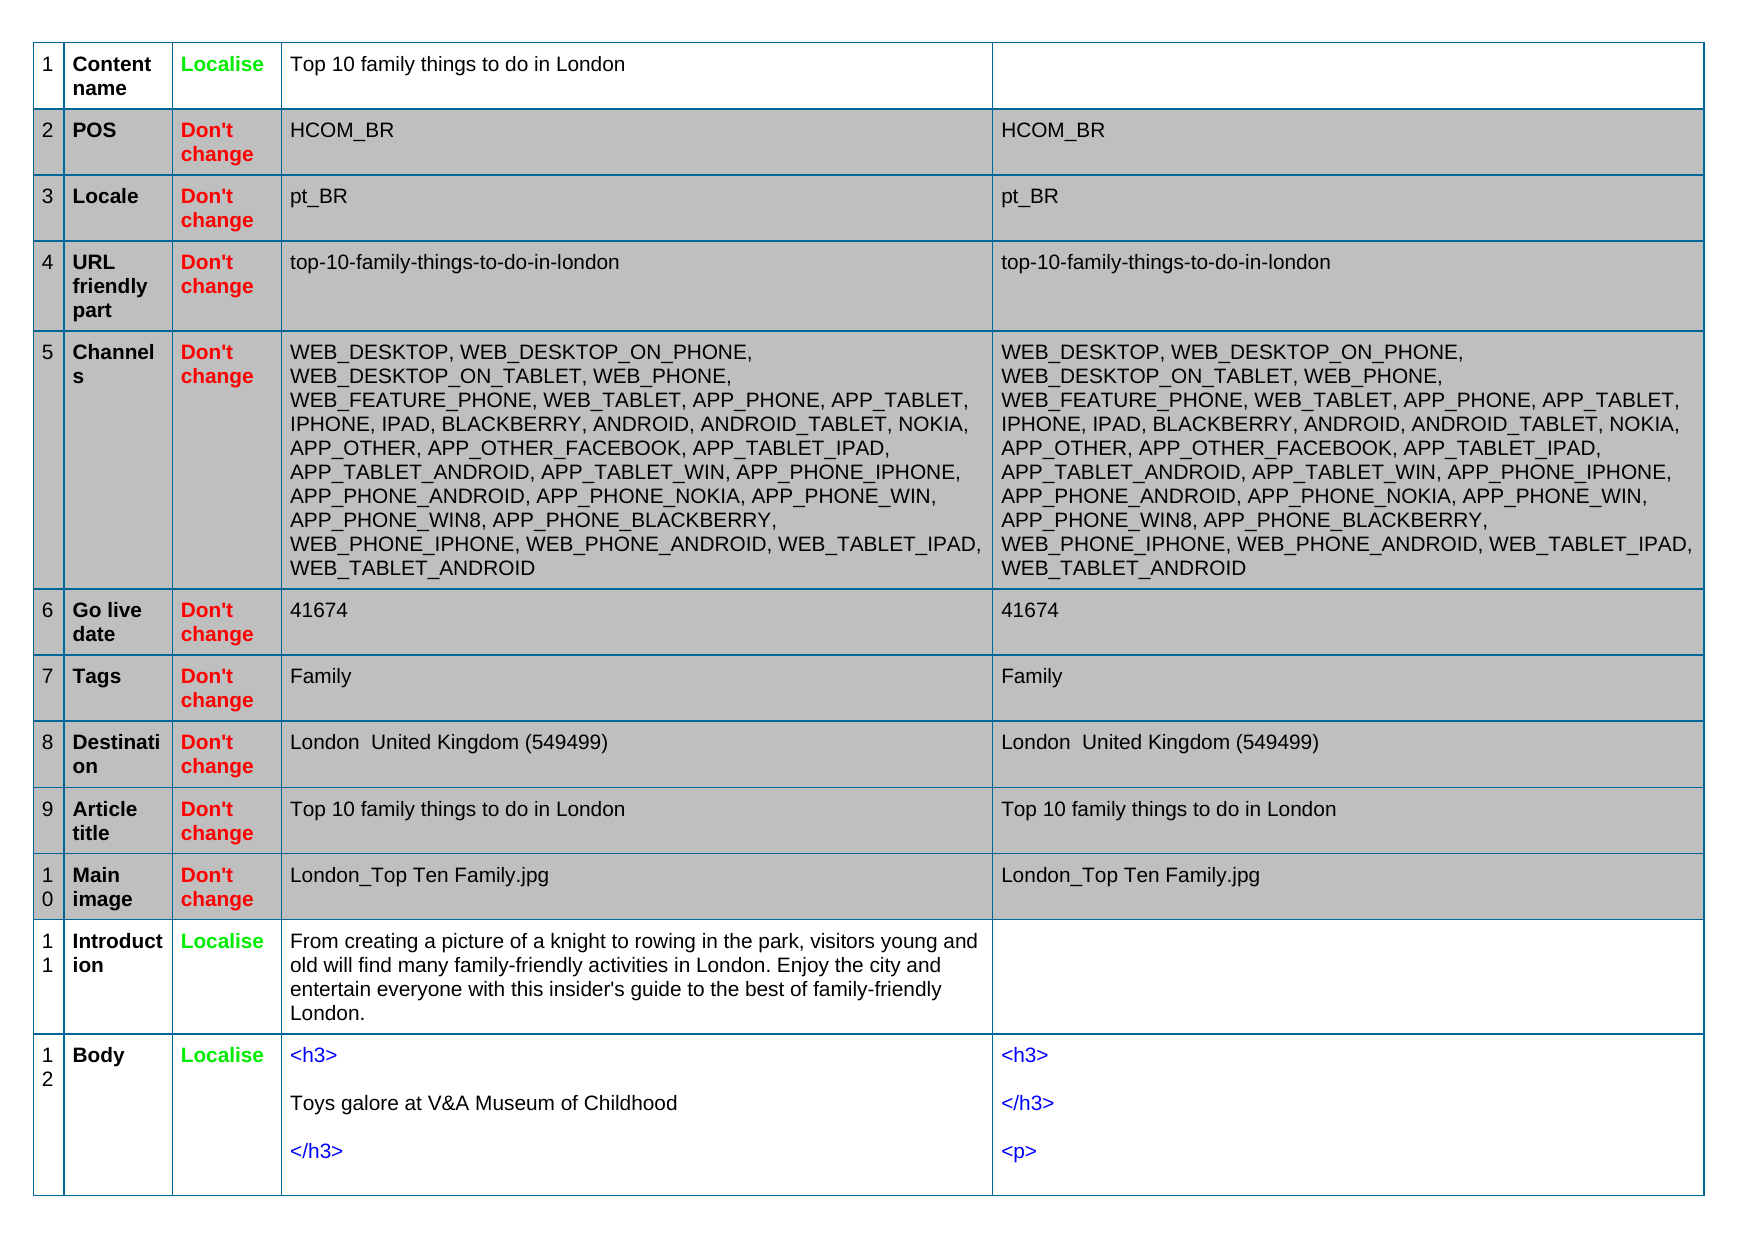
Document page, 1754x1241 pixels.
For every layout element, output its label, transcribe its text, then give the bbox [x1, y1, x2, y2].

table_cell WEB_DESKTOP, WEB_DESKTOP_ON_PHONE, WEB_DESKTOP_ON_TABLET, WEB_PHONE, WEB_FEATURE_PHONE, WEB_TABLET, APP_PHONE, APP_TABLET, IPHONE, IPAD, BLACKBERRY, ANDROID, ANDROID_TABLET, NOKIA, APP_OTHER, APP_OTHER_FACEBOOK, APP_TABLET_IPAD, APP_TABLET_ANDROID, APP_TABLET_WIN, APP_PHONE_IPHONE, APP_PHONE_ANDROID, APP_PHONE_NOKIA, APP_PHONE_WIN, APP_PHONE_WIN8, APP_PHONE_BLACKBERRY, WEB_PHONE_IPHONE, WEB_PHONE_ANDROID, WEB_TABLET_IPAD, WEB_TABLET_ANDROID [993, 332, 1703, 588]
table_cell 8 [34, 722, 63, 786]
table_cell Family [282, 656, 992, 720]
table_cell Go live date [65, 590, 172, 654]
table_header Content name [65, 43, 172, 108]
table_cell London United Kingdom (549499) [993, 722, 1703, 786]
table_cell 12 [34, 1035, 63, 1195]
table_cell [993, 1035, 1703, 1195]
table_cell 9 [34, 788, 63, 853]
table_cell London_Top Ten Family.jpg [282, 854, 992, 919]
table_cell WEB_DESKTOP, WEB_DESKTOP_ON_PHONE, WEB_DESKTOP_ON_TABLET, WEB_PHONE, WEB_FEATURE_PHONE, WEB_TABLET, APP_PHONE, APP_TABLET, IPHONE, IPAD, BLACKBERRY, ANDROID, ANDROID_TABLET, NOKIA, APP_OTHER, APP_OTHER_FACEBOOK, APP_TABLET_IPAD, APP_TABLET_ANDROID, APP_TABLET_WIN, APP_PHONE_IPHONE, APP_PHONE_ANDROID, APP_PHONE_NOKIA, APP_PHONE_WIN, APP_PHONE_WIN8, APP_PHONE_BLACKBERRY, WEB_PHONE_IPHONE, WEB_PHONE_ANDROID, WEB_TABLET_IPAD, WEB_TABLET_ANDROID [282, 332, 992, 588]
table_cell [282, 1035, 992, 1195]
table_cell Localise [173, 1035, 281, 1195]
table_cell Don't change [173, 176, 281, 240]
table_cell Don't change [173, 788, 281, 853]
table_cell pt_BR [282, 176, 992, 240]
table_cell From creating a picture of a knight to rowing in the park, visitors young and old will find many family-friendly activities in London. Enjoy the city and entertain everyone with this insider's guide to the best of family-friendly London. [282, 920, 992, 1033]
table_cell London_Top Ten Family.jpg [993, 854, 1703, 919]
table_cell 5 [34, 332, 63, 588]
table_header Top 10 family things to do in London [282, 43, 992, 108]
table_header 1 [34, 43, 63, 108]
table_cell pt_BR [993, 176, 1703, 240]
table_header Localise [173, 43, 281, 108]
table_cell 11 [34, 920, 63, 1033]
table_cell 2 [34, 110, 63, 174]
table_cell Article title [65, 788, 172, 853]
table_cell Top 10 family things to do in London [282, 788, 992, 853]
table_cell Family [993, 656, 1703, 720]
table_cell Don't change [173, 590, 281, 654]
table_cell 41674 [282, 590, 992, 654]
table_cell Don't change [173, 722, 281, 786]
table_cell Introduction [65, 920, 172, 1033]
table_cell 7 [34, 656, 63, 720]
table_cell Main image [65, 854, 172, 919]
table_cell [993, 920, 1703, 1033]
table_cell Don't change [173, 242, 281, 330]
table_cell Don't change [173, 110, 281, 174]
table_cell POS [65, 110, 172, 174]
table_cell Don't change [173, 854, 281, 919]
table_cell 4 [34, 242, 63, 330]
table_cell top-10-family-things-to-do-in-london [282, 242, 992, 330]
table_cell Body [65, 1035, 172, 1195]
table_cell Locale [65, 176, 172, 240]
table_cell HCOM_BR [282, 110, 992, 174]
table_cell Don't change [173, 332, 281, 588]
table_cell HCOM_BR [993, 110, 1703, 174]
table_cell London United Kingdom (549499) [282, 722, 992, 786]
table_cell Don't change [173, 656, 281, 720]
table_cell 3 [34, 176, 63, 240]
table_cell Destination [65, 722, 172, 786]
table_cell 10 [34, 854, 63, 919]
table_cell Top 10 family things to do in London [993, 788, 1703, 853]
table_cell URL friendly part [65, 242, 172, 330]
table_cell top-10-family-things-to-do-in-london [993, 242, 1703, 330]
table_header [993, 43, 1703, 108]
table_cell Channels [65, 332, 172, 588]
table_cell Localise [173, 920, 281, 1033]
table_cell 6 [34, 590, 63, 654]
table_cell 41674 [993, 590, 1703, 654]
table_cell Tags [65, 656, 172, 720]
